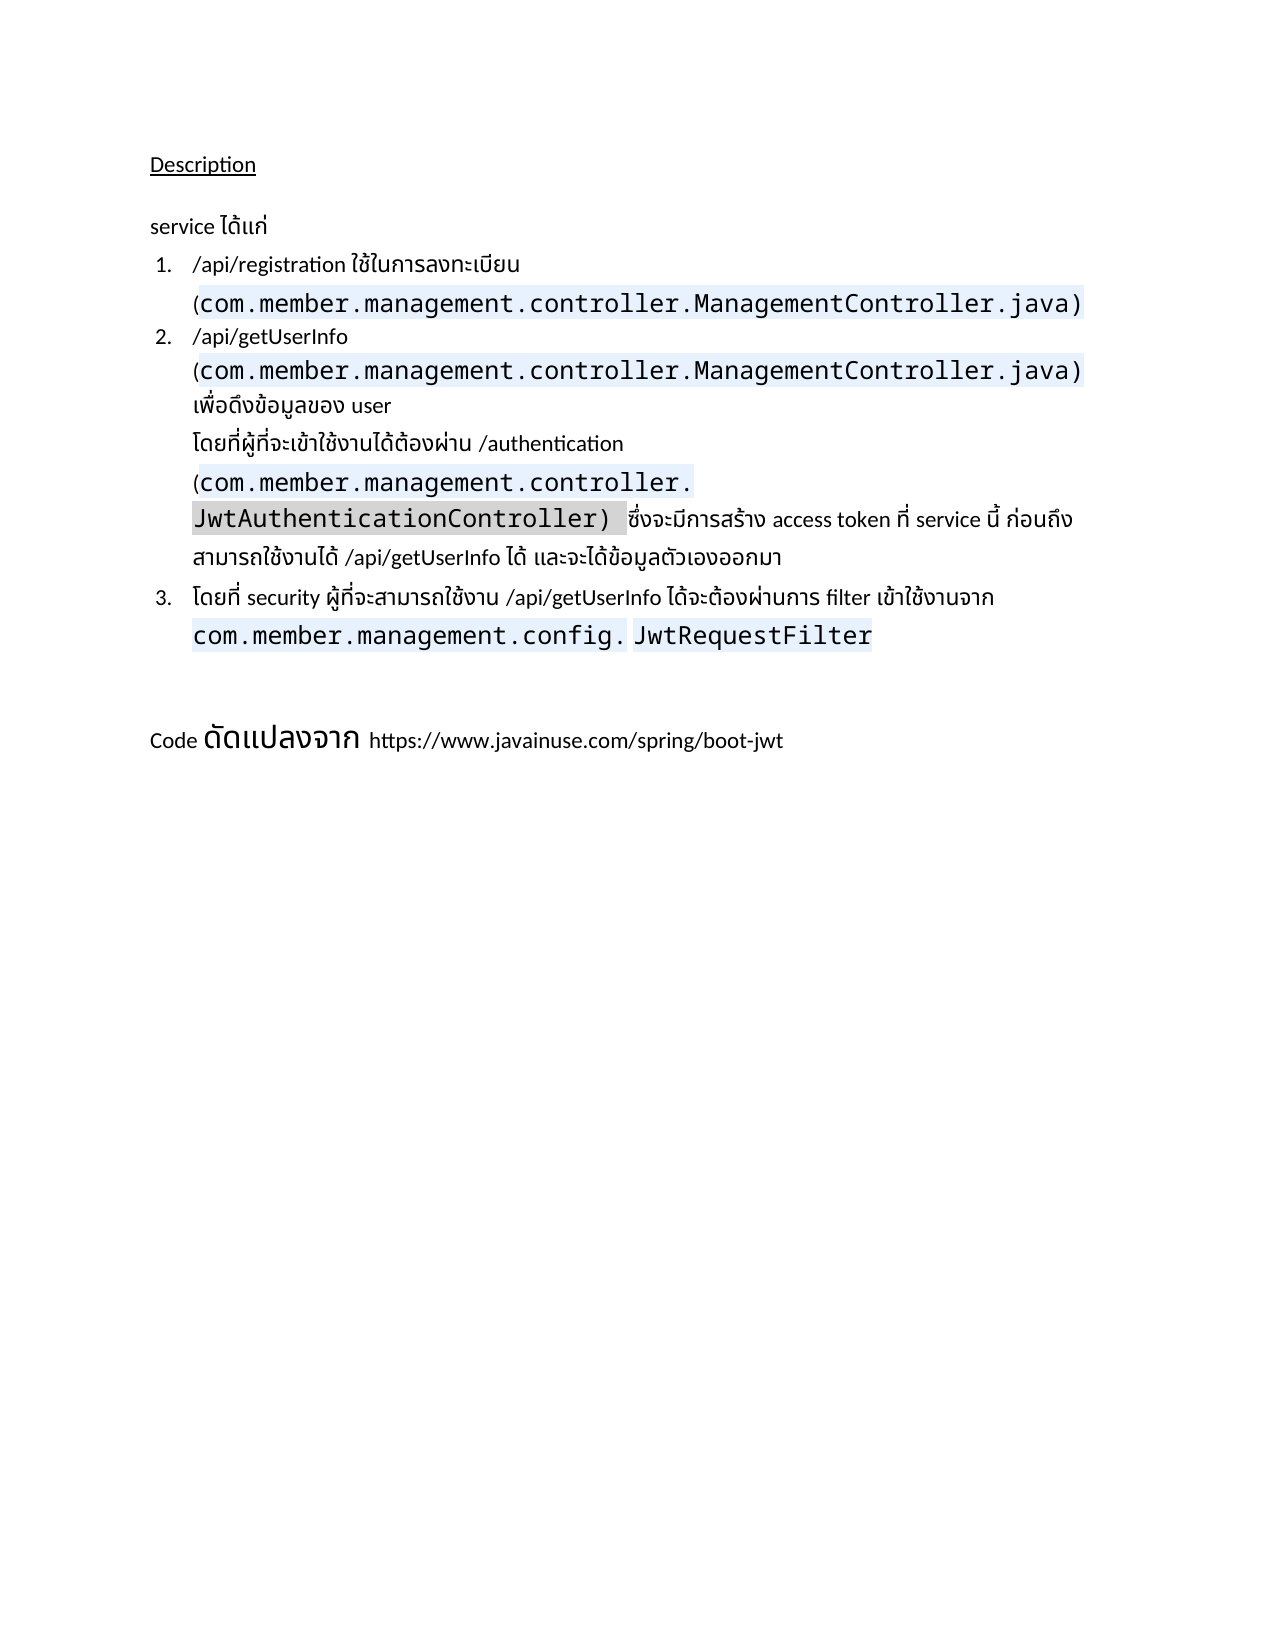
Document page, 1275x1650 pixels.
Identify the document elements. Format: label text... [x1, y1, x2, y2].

list เพื่อดึงข้อมูลของ user [192, 389, 1125, 424]
list /api/getUserInfo (com.member.management.controller.ManagementController.java) [155, 322, 1125, 387]
list โดยที่ผู้ที่จะเข้าใช้งานได้ต้องผ่าน /authentication (com.member.management.controller. JwtAuthenticationController) ซึ่งจะมีการสร้าง access token ที่ service นี้ ก่อนถึงสามารถใช้งานได้ /api/getUserInfo ได้ และจะได้ข้อมูลตัวเองออกมา [192, 427, 1125, 576]
list โดยที่ security ผู้ที่จะสามารถใช้งาน /api/getUserInfo ได้จะต้องผ่านการ filter เข้าใช้งานจาก com.member.management.config. JwtRequestFilter [155, 578, 1125, 652]
text service ได้แก่ [150, 210, 1125, 245]
list /api/registration ใช้ในการลงทะเบียน (com.member.management.controller.ManagementController.java) [155, 248, 1125, 319]
text Code ดัดแปลงจาก https://www.javainuse.com/spring/boot-jwt [150, 715, 1125, 762]
text Description [150, 150, 1125, 178]
